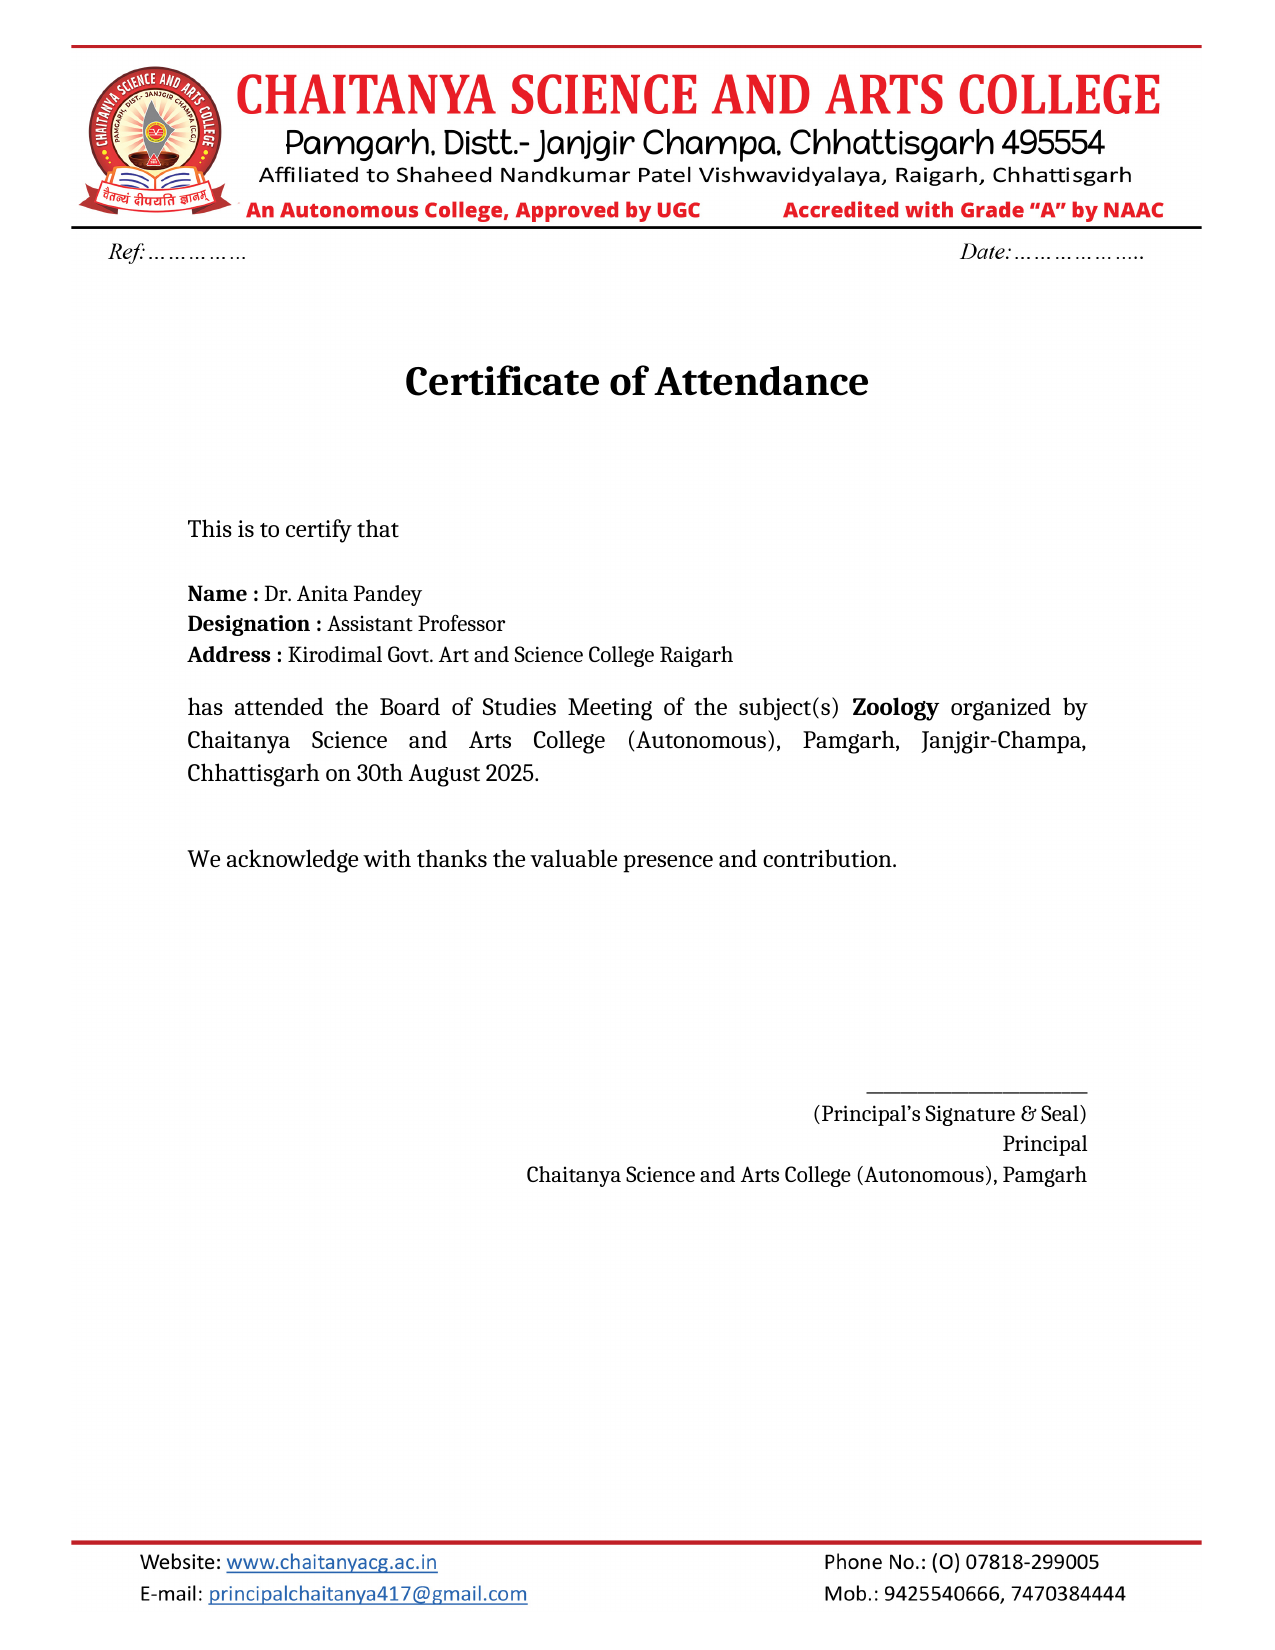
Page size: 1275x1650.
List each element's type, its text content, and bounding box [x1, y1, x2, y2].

text Certificate of Attendance [187, 358, 1087, 406]
text We acknowledge with thanks the valuable presence and contribution. [187, 812, 1087, 904]
text This is to certify that Name : Dr. Anita Pandey Designation : Assistant Professor Address : Kirodimal Govt. Art and Science College Raigarh [187, 515, 1087, 668]
text __________________________ (Principal’s Signature & Seal) Principal Chaitanya Science and Arts College (Autonomous), Pamgarh [187, 1071, 1087, 1188]
text has attended the Board of Studies Meeting of the subject(s) Zoology organized by Chaitanya Science and Arts College (Autonomous), Pamgarh, Janjgir-Champa, Chhattisgarh on 30th August 2025. [187, 692, 1087, 787]
picture [71, 45, 1202, 1612]
